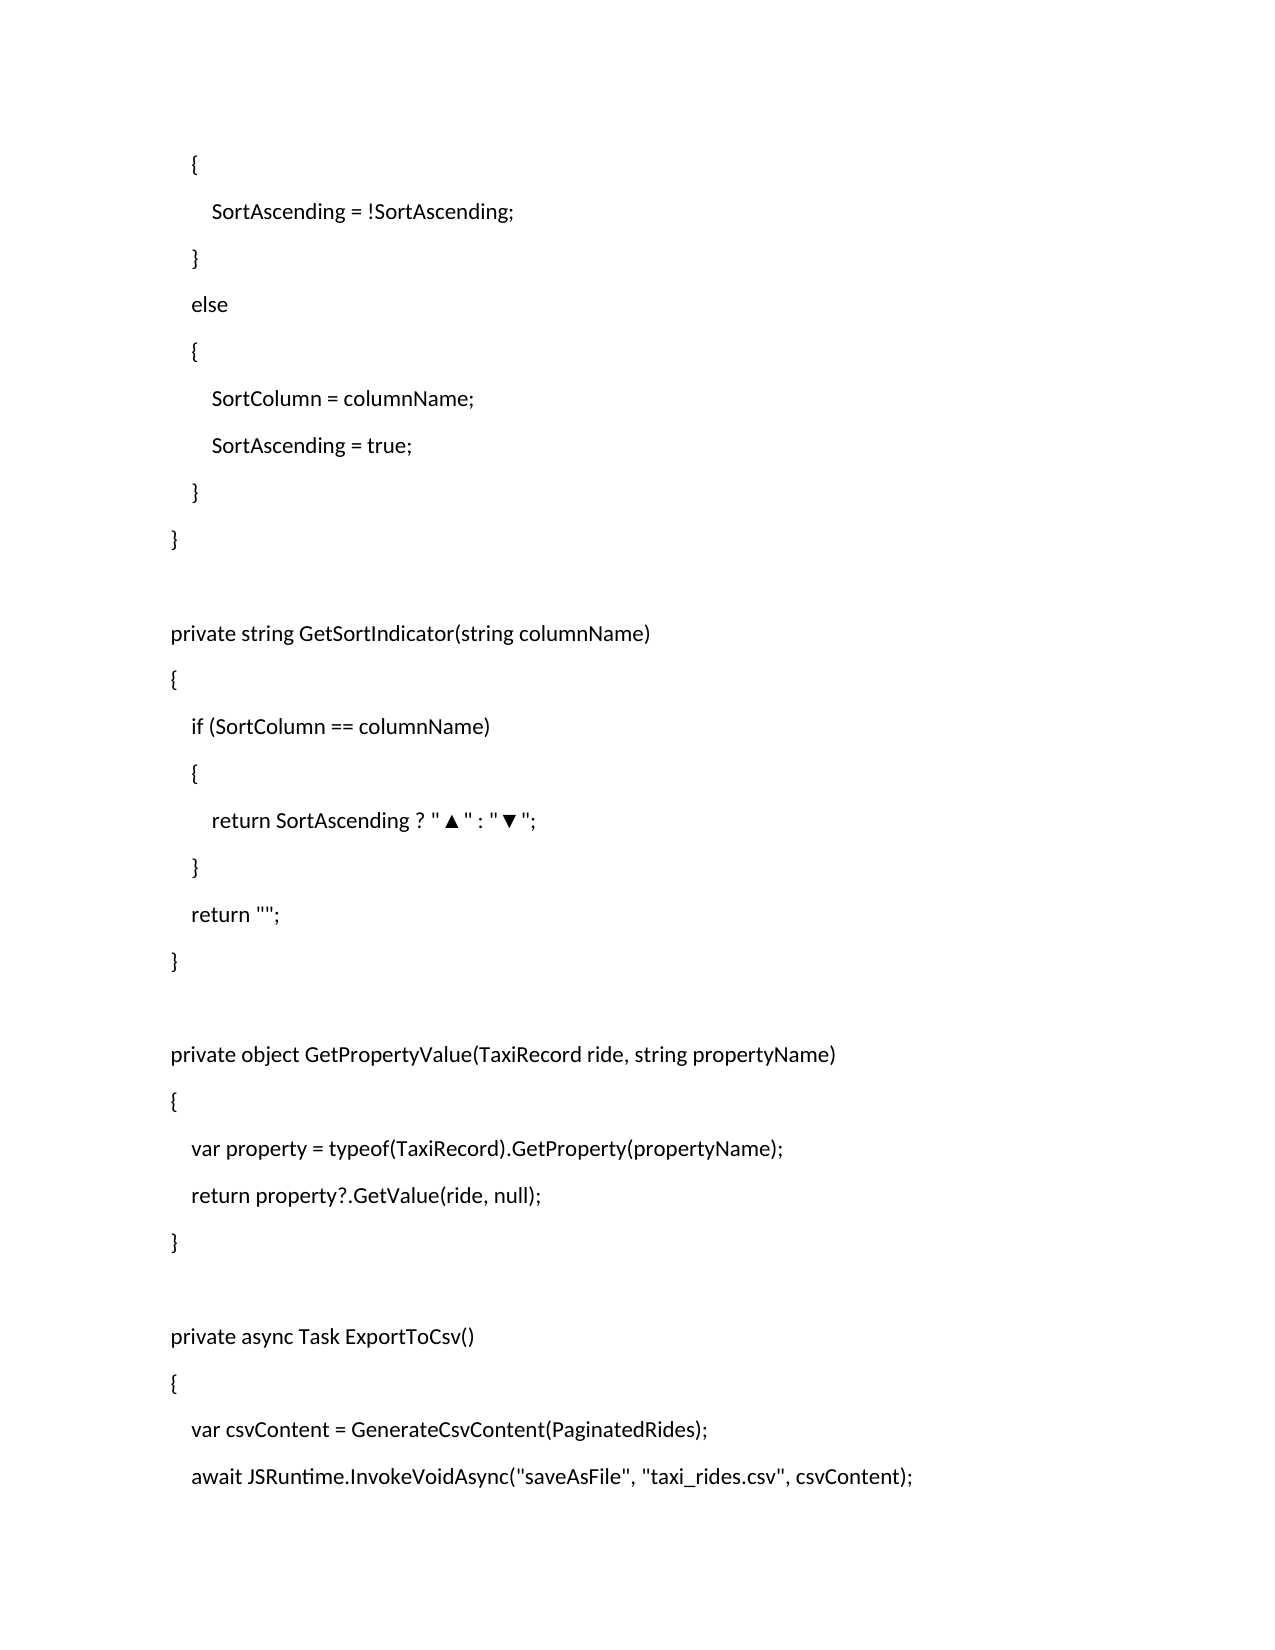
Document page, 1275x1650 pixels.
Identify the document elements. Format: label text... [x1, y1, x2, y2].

text return SortAscending ? "▲" : "▼"; [150, 806, 1125, 834]
text private object GetPropertyValue(TaxiRecord ride, string propertyName) [150, 1041, 1125, 1069]
text var property = typeof(TaxiRecord).GetProperty(propertyName); [150, 1134, 1125, 1162]
text private async Task ExportToCsv() [150, 1322, 1125, 1350]
text { [150, 666, 1125, 694]
text else [150, 291, 1125, 319]
text return ""; [150, 900, 1125, 928]
text SortColumn = columnName; [150, 384, 1125, 412]
text if (SortColumn == columnName) [150, 712, 1125, 741]
text } [150, 1228, 1125, 1256]
text { [150, 150, 1125, 178]
text } [150, 853, 1125, 881]
text { [150, 759, 1125, 787]
text } [150, 947, 1125, 975]
text private string GetSortIndicator(string columnName) [150, 619, 1125, 647]
text await JSRuntime.InvokeVoidAsync("saveAsFile", "taxi_rides.csv", csvContent); [150, 1462, 1125, 1491]
text } [150, 525, 1125, 553]
text } [150, 244, 1125, 272]
text { [150, 1369, 1125, 1397]
text SortAscending = !SortAscending; [150, 197, 1125, 225]
text var csvContent = GenerateCsvContent(PaginatedRides); [150, 1416, 1125, 1444]
text { [150, 1087, 1125, 1116]
text SortAscending = true; [150, 431, 1125, 459]
text { [150, 337, 1125, 366]
text return property?.GetValue(ride, null); [150, 1181, 1125, 1209]
text } [150, 478, 1125, 506]
